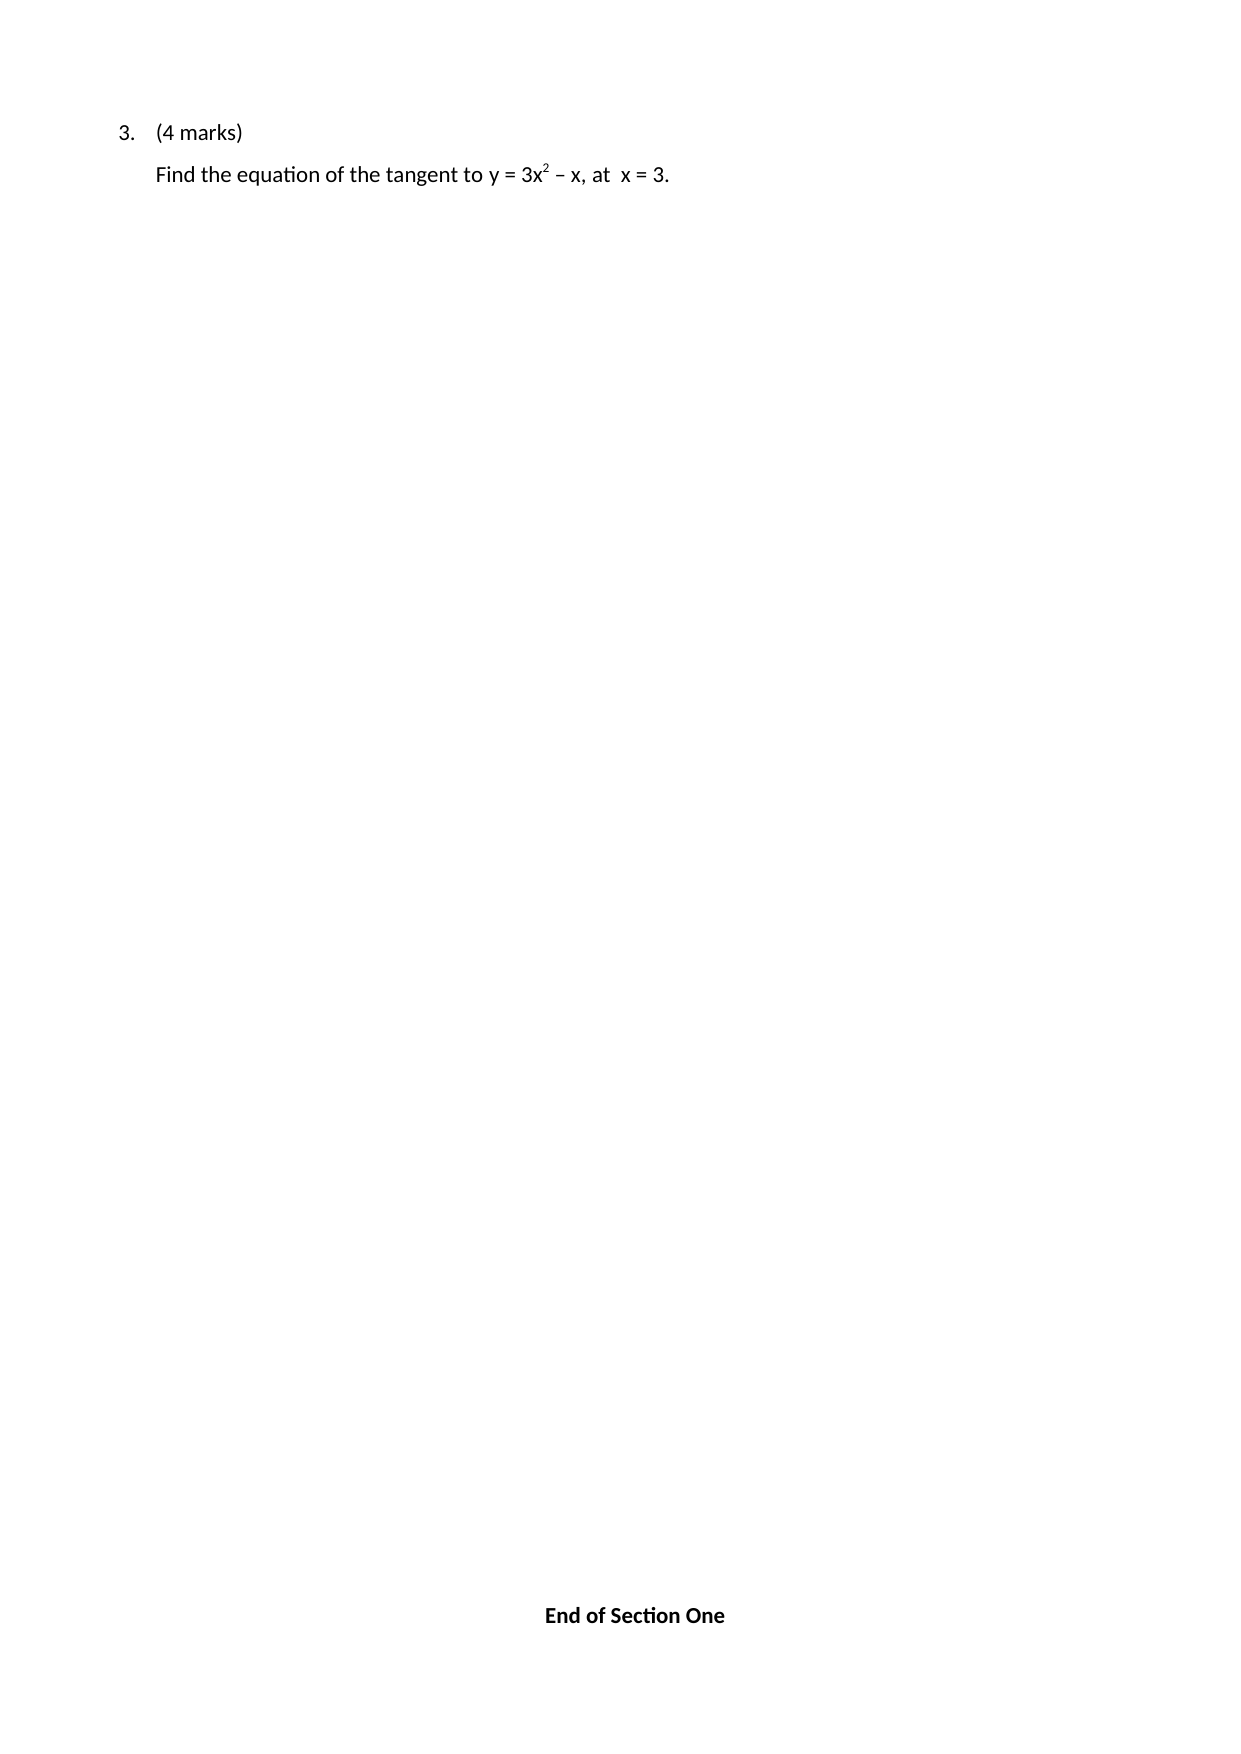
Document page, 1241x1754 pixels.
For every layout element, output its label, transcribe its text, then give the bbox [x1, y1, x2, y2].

list (4 marks) Find the equation of the tangent to y = 3x2 – x, at x = 3. [118, 118, 1152, 188]
text End of Section One [118, 1601, 1152, 1629]
